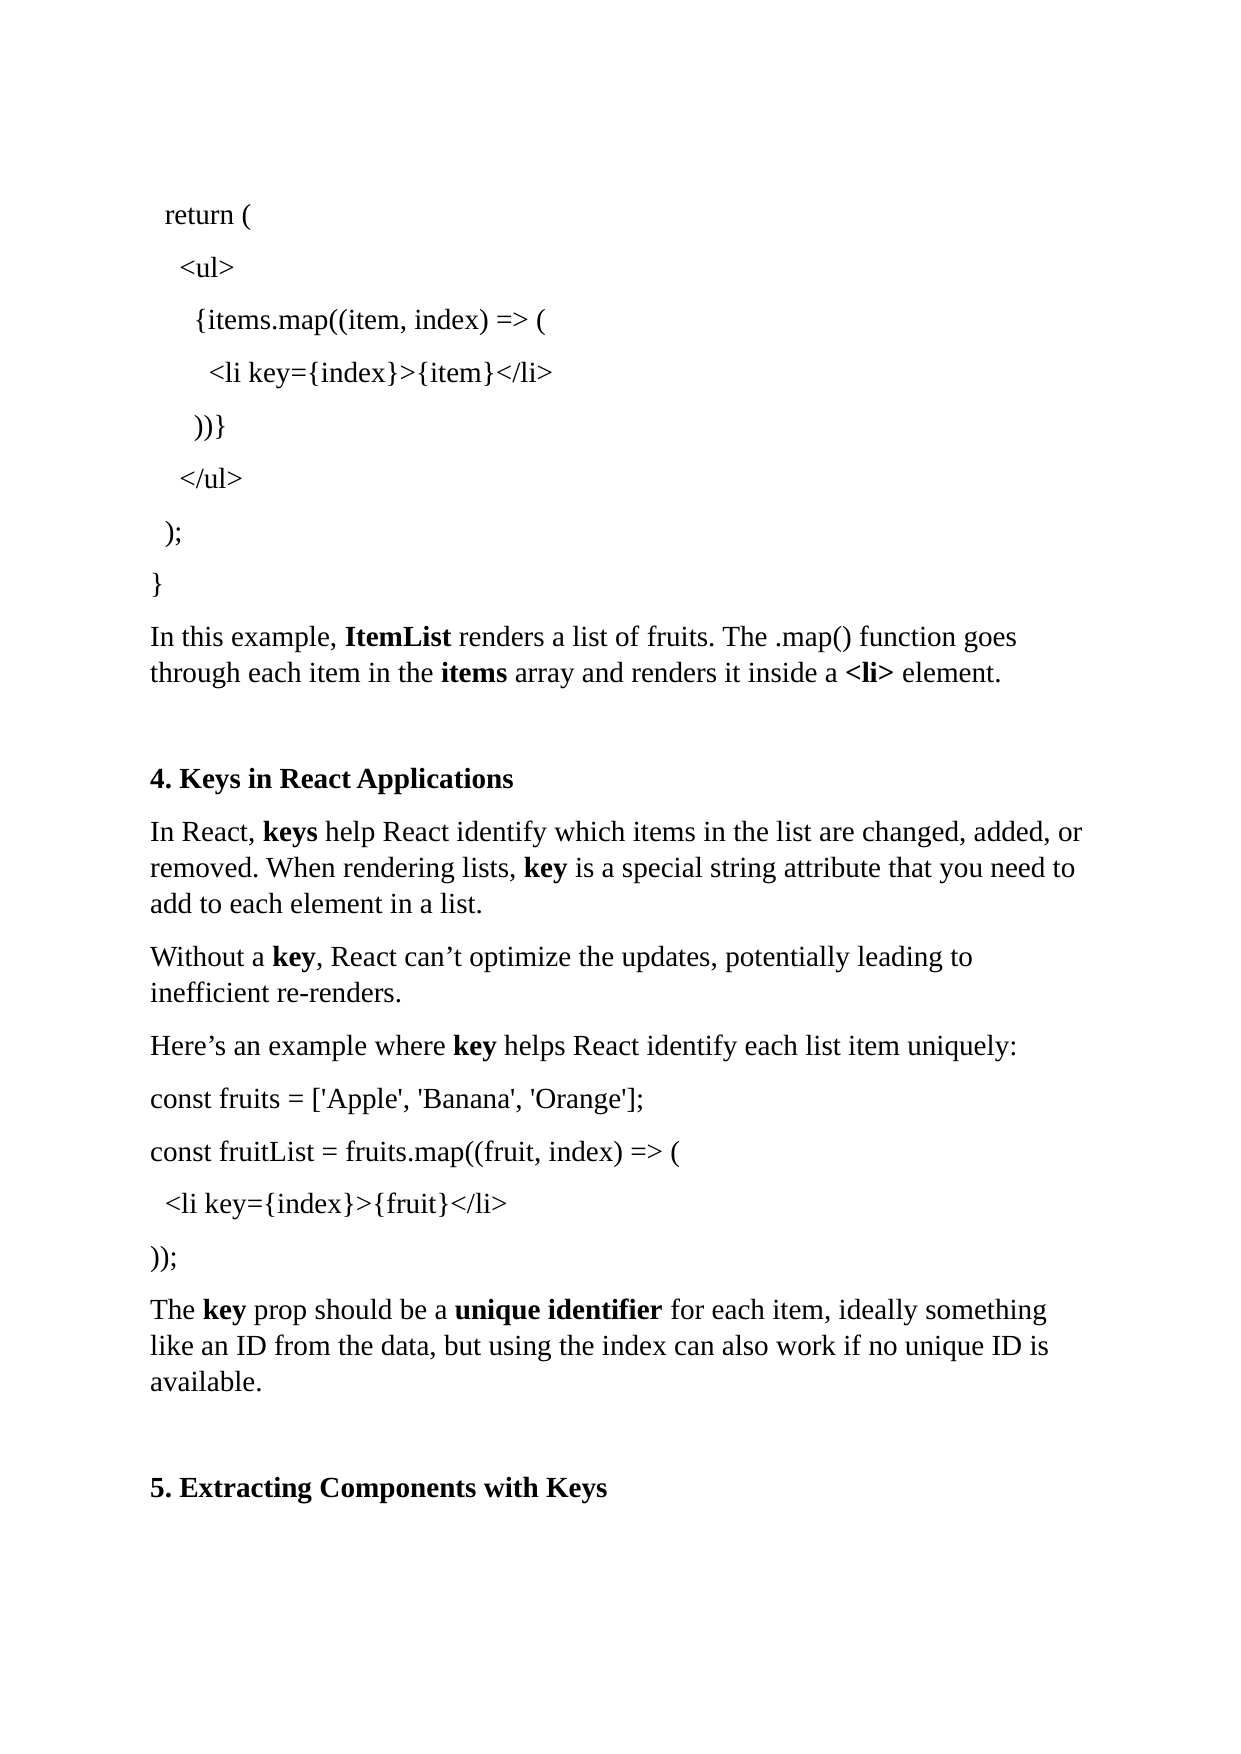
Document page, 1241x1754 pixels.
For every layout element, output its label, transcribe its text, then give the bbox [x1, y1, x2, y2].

text ); [150, 514, 1090, 547]
text ))} [150, 408, 1090, 442]
text In React, keys help React identify which items in the list are changed, added, or removed. When rendering lists, key is a special string attribute that you need to add to each element in a list. [150, 814, 1090, 920]
text const fruitList = fruits.map((fruit, index) => ( [150, 1134, 1090, 1167]
text Here’s an example where key helps React identify each list item uniquely: [150, 1028, 1090, 1062]
text return ( [150, 197, 1090, 230]
text Without a key, React can’t optimize the updates, potentially leading to inefficient re-renders. [150, 939, 1090, 1009]
text <li key={index}>{fruit}</li> [150, 1186, 1090, 1220]
text } [150, 567, 1090, 600]
text <li key={index}>{item}</li> [150, 355, 1090, 389]
text In this example, ItemList renders a list of fruits. The .map() function goes through each item in the items array and renders it inside a <li> element. [150, 619, 1090, 689]
text 5. Extracting Components with Keys [150, 1470, 1090, 1503]
text )); [150, 1239, 1090, 1273]
text {items.map((item, index) => ( [150, 302, 1090, 336]
text The key prop should be a unique identifier for each item, ideally something like an ID from the data, but using the index can also work if no unique ID is available. [150, 1292, 1090, 1398]
text 4. Keys in React Applications [150, 761, 1090, 795]
text <ul> [150, 250, 1090, 283]
text </ul> [150, 461, 1090, 494]
text const fruits = ['Apple', 'Banana', 'Orange']; [150, 1081, 1090, 1114]
